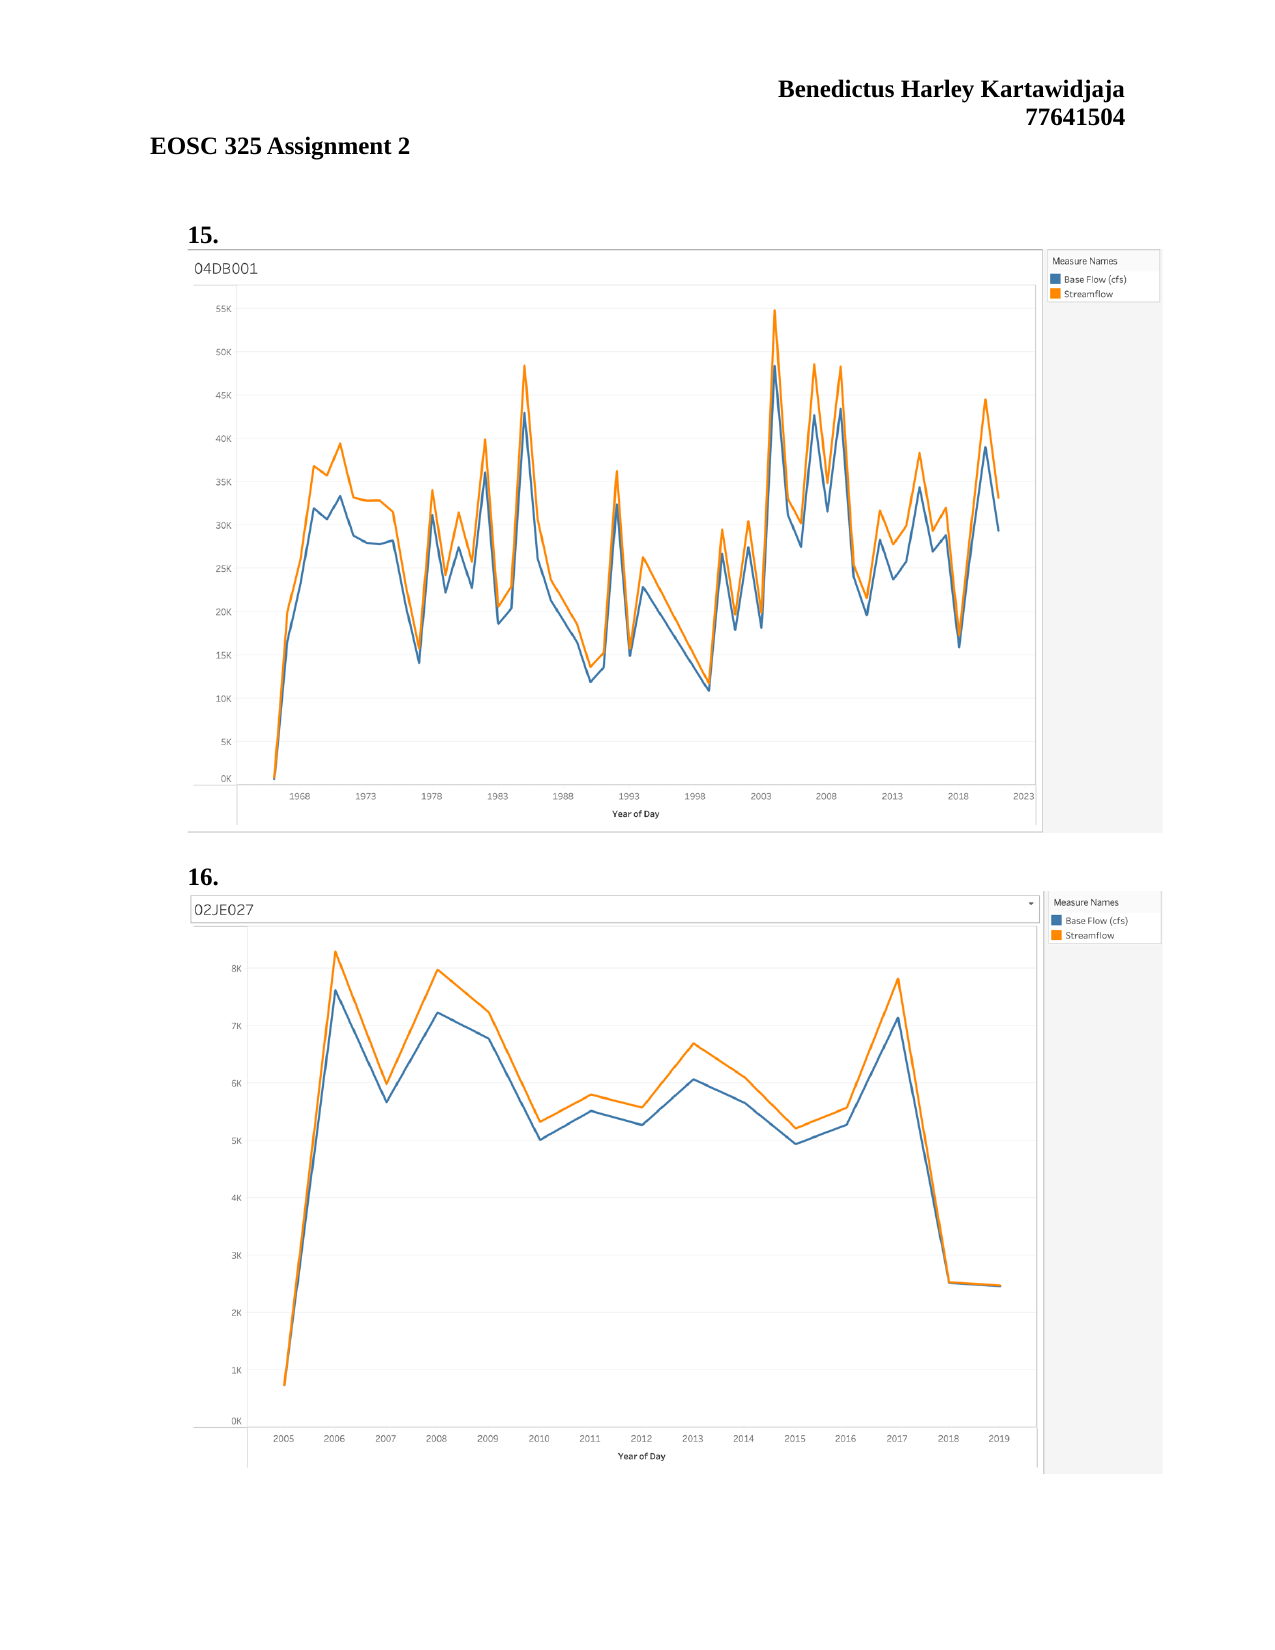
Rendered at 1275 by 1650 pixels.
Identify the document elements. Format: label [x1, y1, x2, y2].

picture [187, 891, 1163, 1474]
picture [187, 249, 1163, 833]
